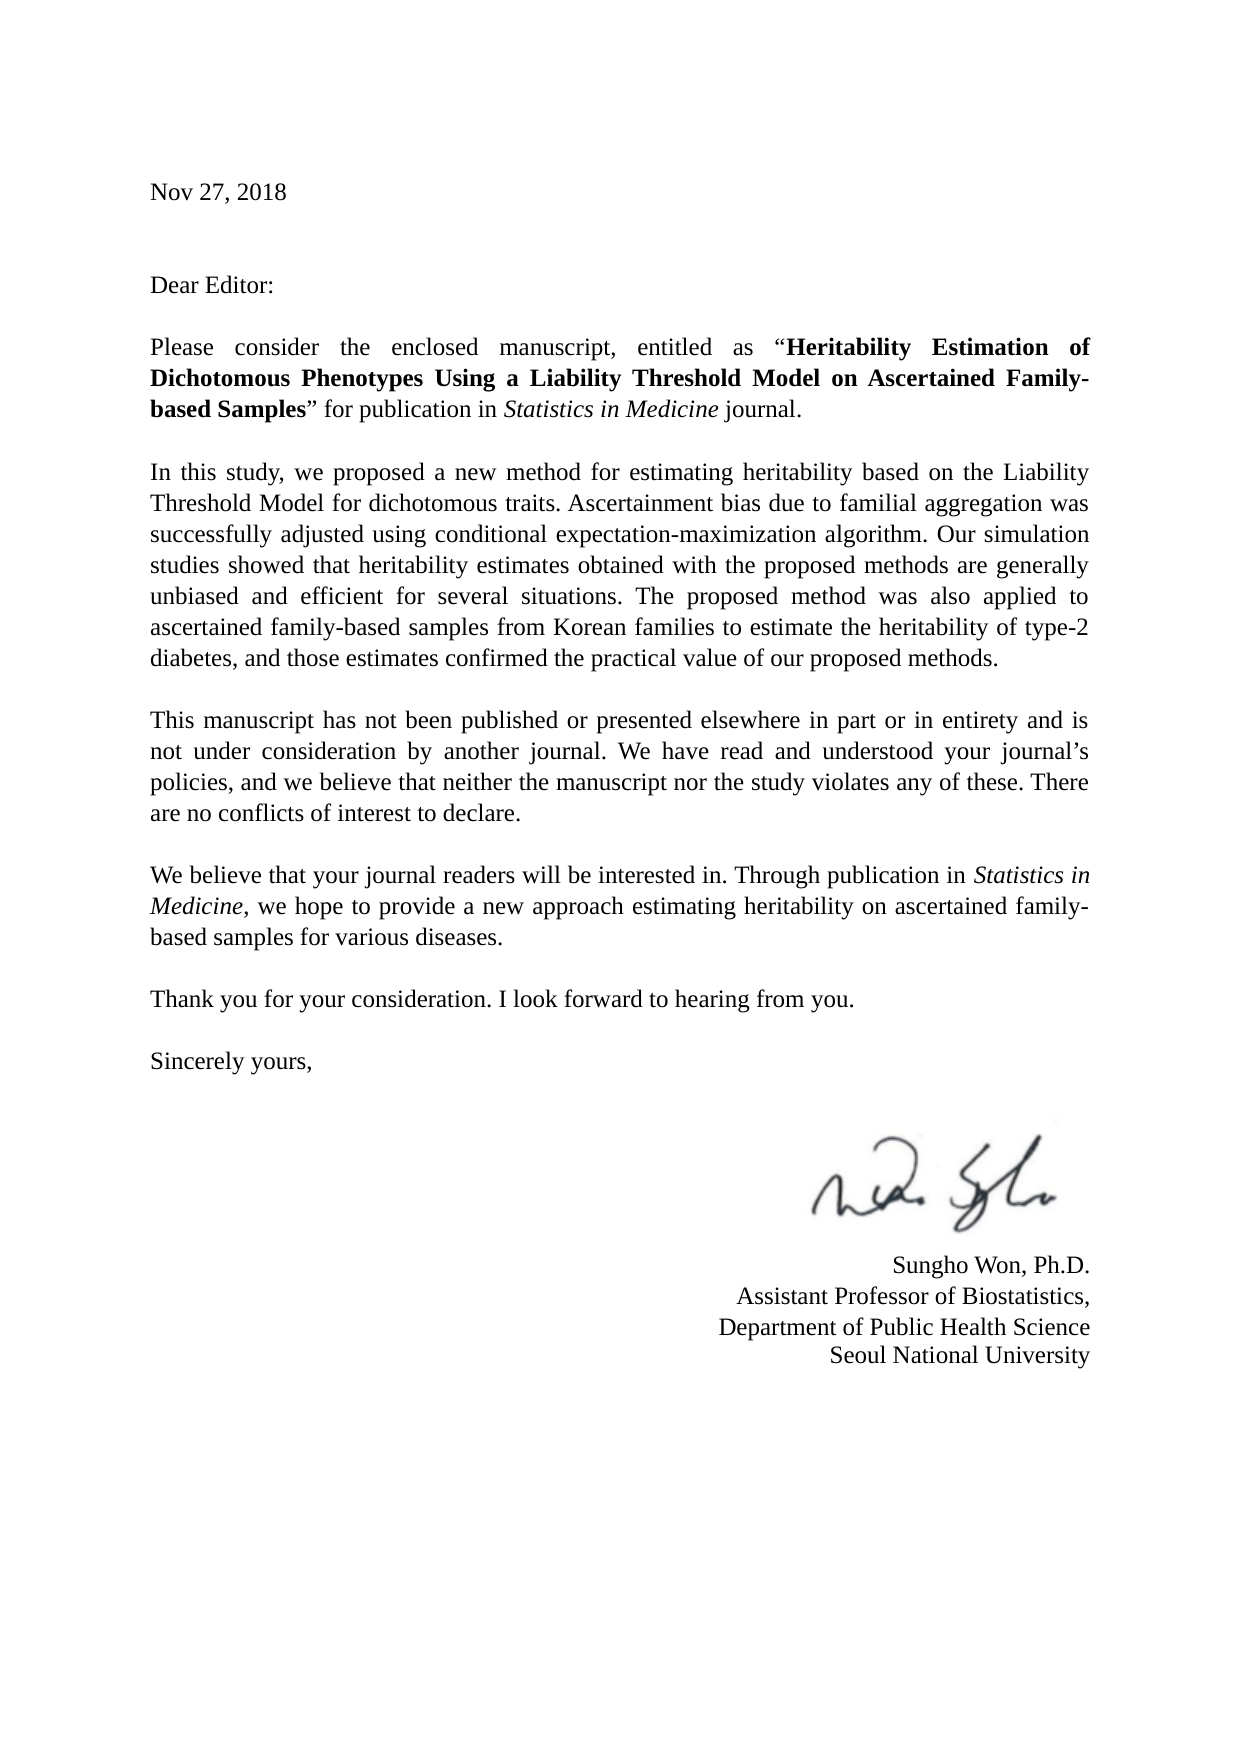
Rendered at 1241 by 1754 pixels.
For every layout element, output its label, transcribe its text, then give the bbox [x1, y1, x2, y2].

text This manuscript has not been published or presented elsewhere in part or in entirety and is not under consideration by another journal. We have read and understood your journal’s policies, and we believe that neither the manuscript nor the study violates any of these. There are no conflicts of interest to declare. [150, 705, 1090, 827]
text Thank you for your consideration. I look forward to hearing from you. [150, 984, 1090, 1013]
text Please consider the enclosed manuscript, entitled as “Heritability Estimation of Dichotomous Phenotypes Using a Liability Threshold Model on Ascertained Family-based Samples” for publication in Statistics in Medicine journal. [150, 332, 1090, 423]
text Assistant Professor of Biostatistics, [150, 1281, 1090, 1309]
text We believe that your journal readers will be interested in. Through publication in Statistics in Medicine, we hope to provide a new approach estimating heritability on ascertained family-based samples for various diseases. [150, 860, 1090, 951]
text Nov 27, 2018 [150, 177, 1090, 206]
text Seoul National University [150, 1341, 1090, 1369]
picture [780, 1108, 1091, 1248]
text Sungho Won, Ph.D. [150, 1250, 1090, 1278]
text Sincerely yours, [150, 1046, 1090, 1075]
text Dear Editor: [150, 270, 1090, 299]
text Department of Public Health Science [150, 1312, 1090, 1341]
text In this study, we proposed a new method for estimating heritability based on the Liability Threshold Model for dichotomous traits. Ascertainment bias due to familial aggregation was successfully adjusted using conditional expectation-maximization algorithm. Our simulation studies showed that heritability estimates obtained with the proposed methods are generally unbiased and efficient for several situations. The proposed method was also applied to ascertained family-based samples from Korean families to estimate the heritability of type-2 diabetes, and those estimates confirmed the practical value of our proposed methods. [150, 457, 1090, 672]
